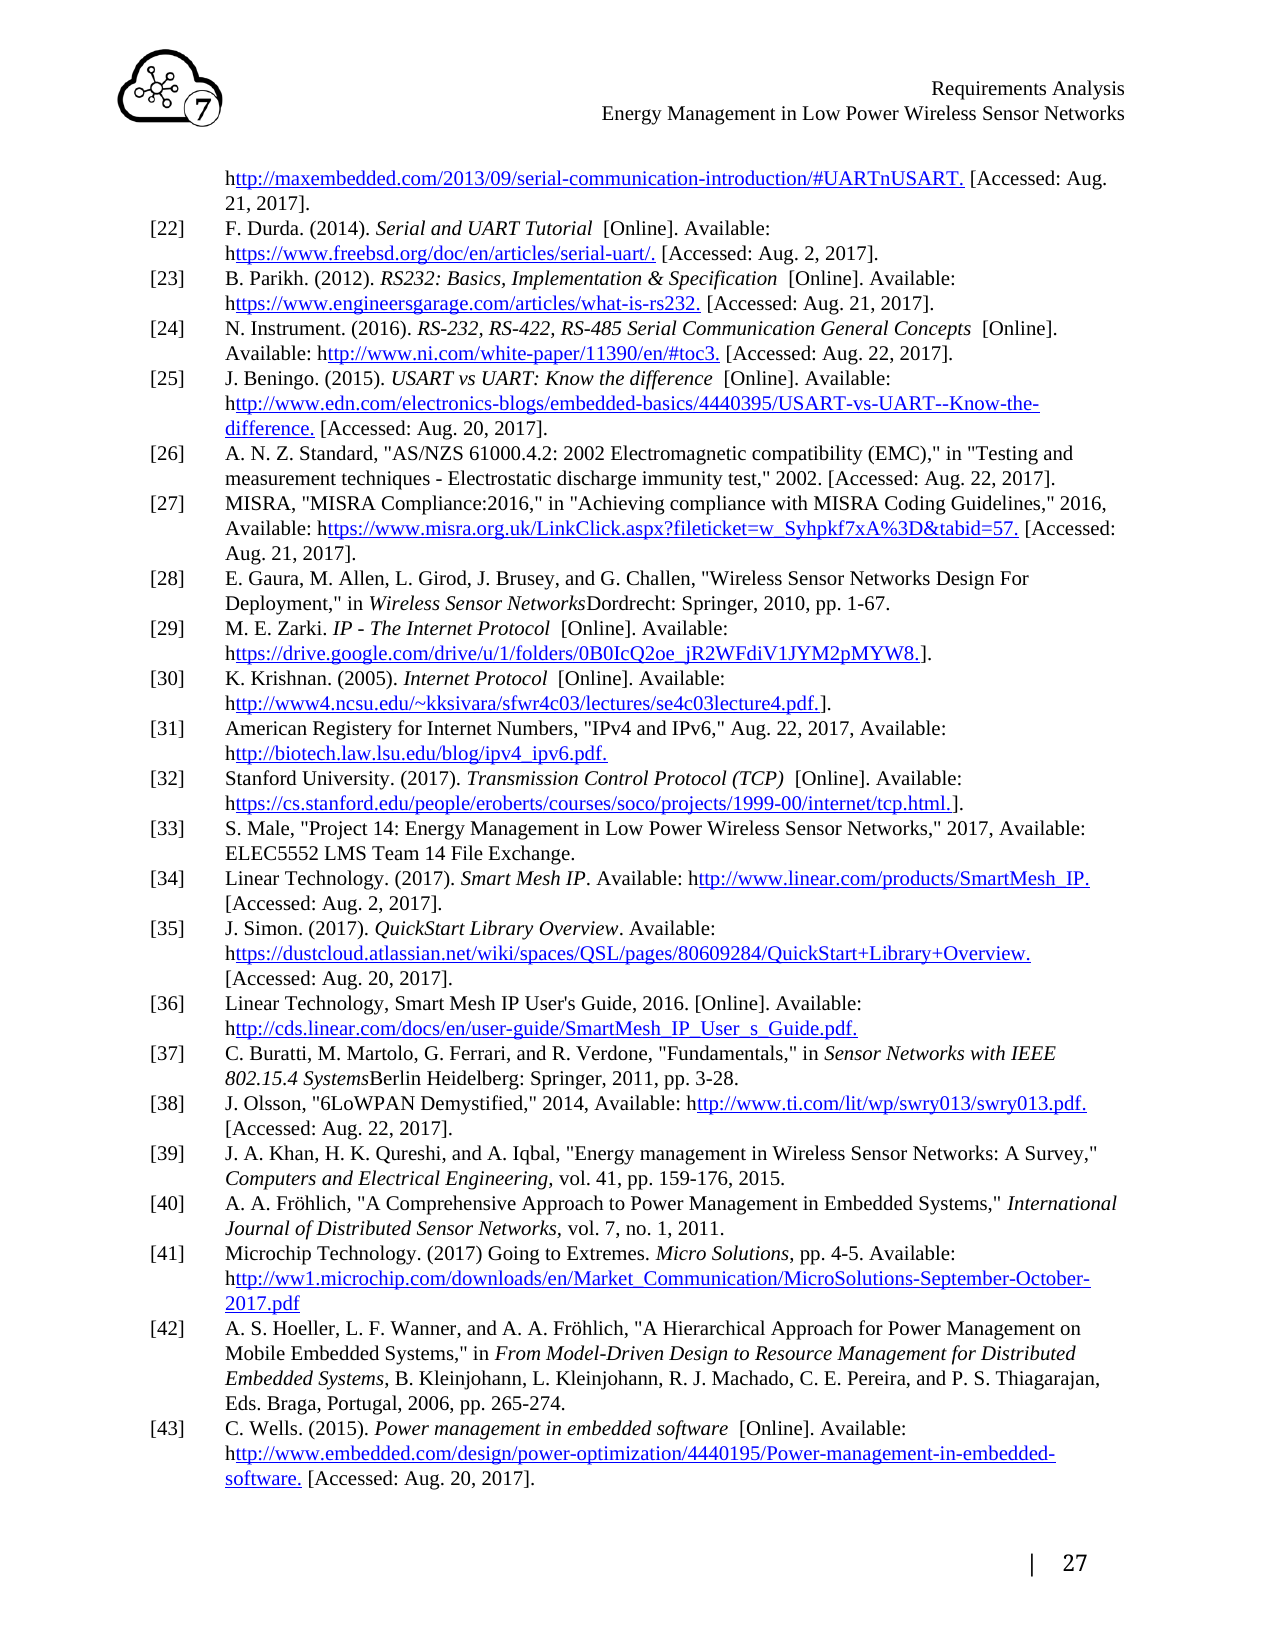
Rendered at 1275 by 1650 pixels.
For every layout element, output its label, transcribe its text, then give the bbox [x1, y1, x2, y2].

text [33] S. Male, "Project 14: Energy Management in Low Power Wireless Sensor Networks," 2017, Available: ELEC5552 LMS Team 14 File Exchange. [150, 815, 1125, 865]
text [36] Linear Technology, Smart Mesh IP User's Guide, 2016. [Online]. Available: http://cds.linear.com/docs/en/user-guide/SmartMesh_IP_User_s_Guide.pdf. [150, 990, 1125, 1040]
text [23] B. Parikh. (2012). RS232: Basics, Implementation & Specification [Online]. Available: https://www.engineersgarage.com/articles/what-is-rs232. [Accessed: Aug. 21, 2017]. [150, 265, 1125, 315]
text [28] E. Gaura, M. Allen, L. Girod, J. Brusey, and G. Challen, "Wireless Sensor Networks Design For Deployment," in Wireless Sensor NetworksDordrecht: Springer, 2010, pp. 1-67. [150, 565, 1125, 615]
text [22] F. Durda. (2014). Serial and UART Tutorial [Online]. Available: https://www.freebsd.org/doc/en/articles/serial-uart/. [Accessed: Aug. 2, 2017]. [150, 215, 1125, 265]
text [40] A. A. Fröhlich, "A Comprehensive Approach to Power Management in Embedded Systems," International Journal of Distributed Sensor Networks, vol. 7, no. 1, 2011. [150, 1190, 1125, 1240]
text [27] MISRA, "MISRA Compliance:2016," in "Achieving compliance with MISRA Coding Guidelines," 2016, Available: https://www.misra.org.uk/LinkClick.aspx?fileticket=w_Syhpkf7xA%3D&tabid=57. [Accessed: Aug. 21, 2017]. [150, 490, 1125, 565]
text [32] Stanford University. (2017). Transmission Control Protocol (TCP) [Online]. Available: https://cs.stanford.edu/people/eroberts/courses/soco/projects/1999-00/internet/tcp.html.]. [150, 765, 1125, 815]
text [35] J. Simon. (2017). QuickStart Library Overview. Available: https://dustcloud.atlassian.net/wiki/spaces/QSL/pages/80609284/QuickStart+Library+Overview. [Accessed: Aug. 20, 2017]. [150, 915, 1125, 990]
text [26] A. N. Z. Standard, "AS/NZS 61000.4.2: 2002 Electromagnetic compatibility (EMC)," in "Testing and measurement techniques - Electrostatic discharge immunity test," 2002. [Accessed: Aug. 22, 2017]. [150, 440, 1125, 490]
text [25] J. Beningo. (2015). USART vs UART: Know the difference [Online]. Available: http://www.edn.com/electronics-blogs/embedded-basics/4440395/USART-vs-UART--Know-the-difference. [Accessed: Aug. 20, 2017]. [150, 365, 1125, 440]
text [39] J. A. Khan, H. K. Qureshi, and A. Iqbal, "Energy management in Wireless Sensor Networks: A Survey," Computers and Electrical Engineering, vol. 41, pp. 159-176, 2015. [150, 1140, 1125, 1190]
text [30] K. Krishnan. (2005). Internet Protocol [Online]. Available: http://www4.ncsu.edu/~kksivara/sfwr4c03/lectures/se4c03lecture4.pdf.]. [150, 665, 1125, 715]
picture [113, 45, 230, 145]
text [41] Microchip Technology. (2017) Going to Extremes. Micro Solutions, pp. 4-5. Available: h ttp://ww1.microchip.com/downloads/en/Market_Communication/MicroSolutions-September-October-2017.pdf [150, 1240, 1125, 1315]
text [38] J. Olsson, "6LoWPAN Demystified," 2014, Available: http://www.ti.com/lit/wp/swry013/swry013.pdf. [Accessed: Aug. 22, 2017]. [150, 1090, 1125, 1140]
text [42] A. S. Hoeller, L. F. Wanner, and A. A. Fröhlich, "A Hierarchical Approach for Power Management on Mobile Embedded Systems," in From Model-Driven Design to Resource Management for Distributed Embedded Systems, B. Kleinjohann, L. Kleinjohann, R. J. Machado, C. E. Pereira, and P. S. Thiagarajan, Eds. Braga, Portugal, 2006, pp. 265-274. [150, 1315, 1125, 1415]
text [24] N. Instrument. (2016). RS-232, RS-422, RS-485 Serial Communication General Concepts [Online]. Available: http://www.ni.com/white-paper/11390/en/#toc3. [Accessed: Aug. 22, 2017]. [150, 315, 1125, 365]
text [37] C. Buratti, M. Martolo, G. Ferrari, and R. Verdone, "Fundamentals," in Sensor Networks with IEEE 802.15.4 SystemsBerlin Heidelberg: Springer, 2011, pp. 3-28. [150, 1040, 1125, 1090]
text [34] Linear Technology. (2017). Smart Mesh IP. Available: http://www.linear.com/products/SmartMesh_IP. [Accessed: Aug. 2, 2017]. [150, 865, 1125, 915]
text [43] C. Wells. (2015). Power management in embedded software [Online]. Available: http://www.embedded.com/design/power-optimization/4440195/Power-management-in-embedded-software. [Accessed: Aug. 20, 2017]. [150, 1415, 1125, 1490]
text [29] M. E. Zarki. IP - The Internet Protocol [Online]. Available: https://drive.google.com/drive/u/1/folders/0B0IcQ2oe_jR2WFdiV1JYM2pMYW8.]. [150, 615, 1125, 665]
text [31] American Registery for Internet Numbers, "IPv4 and IPv6," Aug. 22, 2017, Available: http://biotech.law.lsu.edu/blog/ipv4_ipv6.pdf. [150, 715, 1125, 765]
